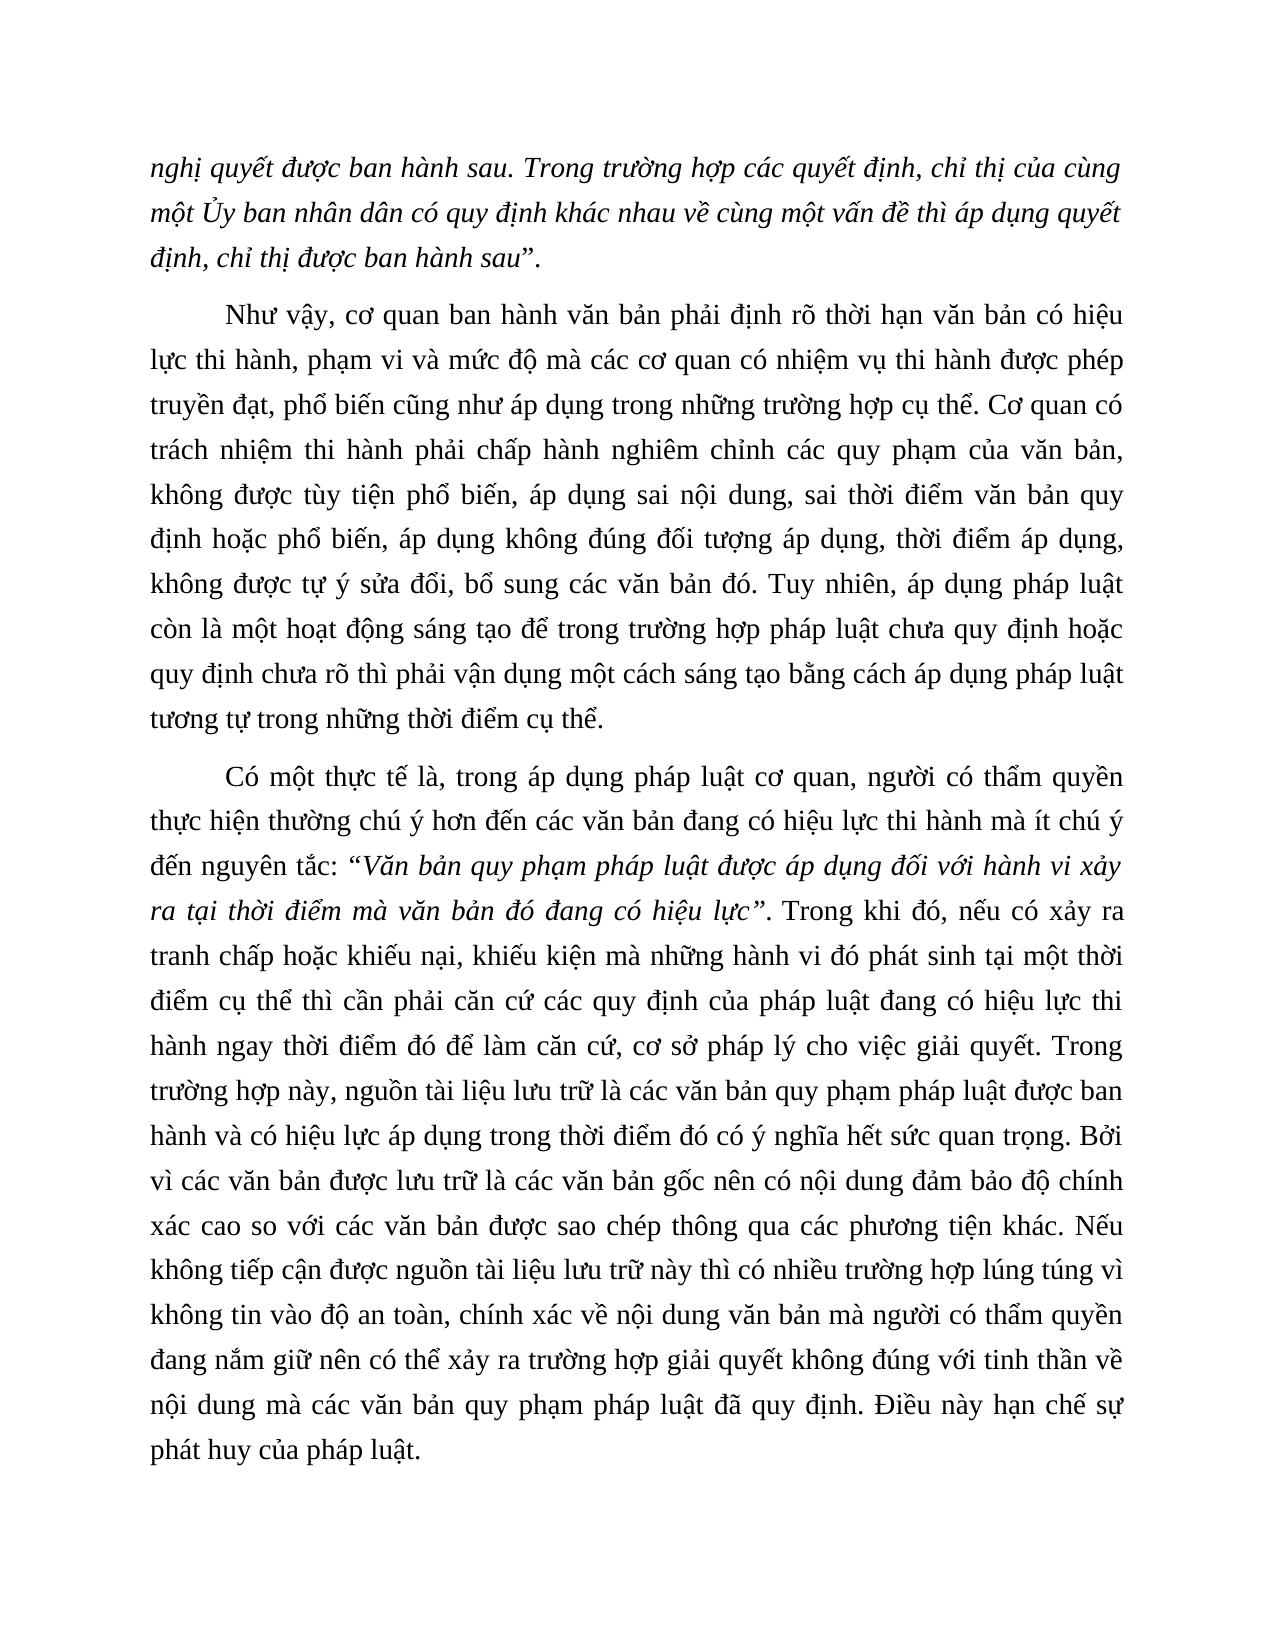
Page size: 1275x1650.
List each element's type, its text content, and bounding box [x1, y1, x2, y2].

text Như vậy, cơ quan ban hành văn bản phải định rõ thời hạn văn bản có hiệu lực thi hành, phạm vi và mức độ mà các cơ quan có nhiệm vụ thi hành được phép truyền đạt, phổ biến cũng như áp dụng trong những trường hợp cụ thể. Cơ quan có trách nhiệm thi hành phải chấp hành nghiêm chỉnh các quy phạm của văn bản, không được tùy tiện phổ biến, áp dụng sai nội dung, sai thời điểm văn bản quy định hoặc phổ biến, áp dụng không đúng đối tượng áp dụng, thời điểm áp dụng, không được tự ý sửa đổi, bổ sung các văn bản đó. Tuy nhiên, áp dụng pháp luật còn là một hoạt động sáng tạo để trong trường hợp pháp luật chưa quy định hoặc quy định chưa rõ thì phải vận dụng một cách sáng tạo bằng cách áp dụng pháp luật tương tự trong những thời điểm cụ thể. [150, 297, 1125, 735]
text Có một thực tế là, trong áp dụng pháp luật cơ quan, người có thẩm quyền thực hiện thường chú ý hơn đến các văn bản đang có hiệu lực thi hành mà ít chú ý đến nguyên tắc: “Văn bản quy phạm pháp luật được áp dụng đối với hành vi xảy ra tại thời điểm mà văn bản đó đang có hiệu lực”. Trong khi đó, nếu có xảy ra tranh chấp hoặc khiếu nại, khiếu kiện mà những hành vi đó phát sinh tại một thời điểm cụ thể thì cần phải căn cứ các quy định của pháp luật đang có hiệu lực thi hành ngay thời điểm đó để làm căn cứ, cơ sở pháp lý cho việc giải quyết. Trong trường hợp này, nguồn tài liệu lưu trữ là các văn bản quy phạm pháp luật được ban hành và có hiệu lực áp dụng trong thời điểm đó có ý nghĩa hết sức quan trọng. Bởi vì các văn bản được lưu trữ là các văn bản gốc nên có nội dung đảm bảo độ chính xác cao so với các văn bản được sao chép thông qua các phương tiện khác. Nếu không tiếp cận được nguồn tài liệu lưu trữ này thì có nhiều trường hợp lúng túng vì không tin vào độ an toàn, chính xác về nội dung văn bản mà người có thẩm quyền đang nắm giữ nên có thể xảy ra trường hợp giải quyết không đúng với tinh thần về nội dung mà các văn bản quy phạm pháp luật đã quy định. Ðiều này hạn chế sự phát huy của pháp luật. [150, 759, 1125, 1466]
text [150, 150, 1125, 273]
